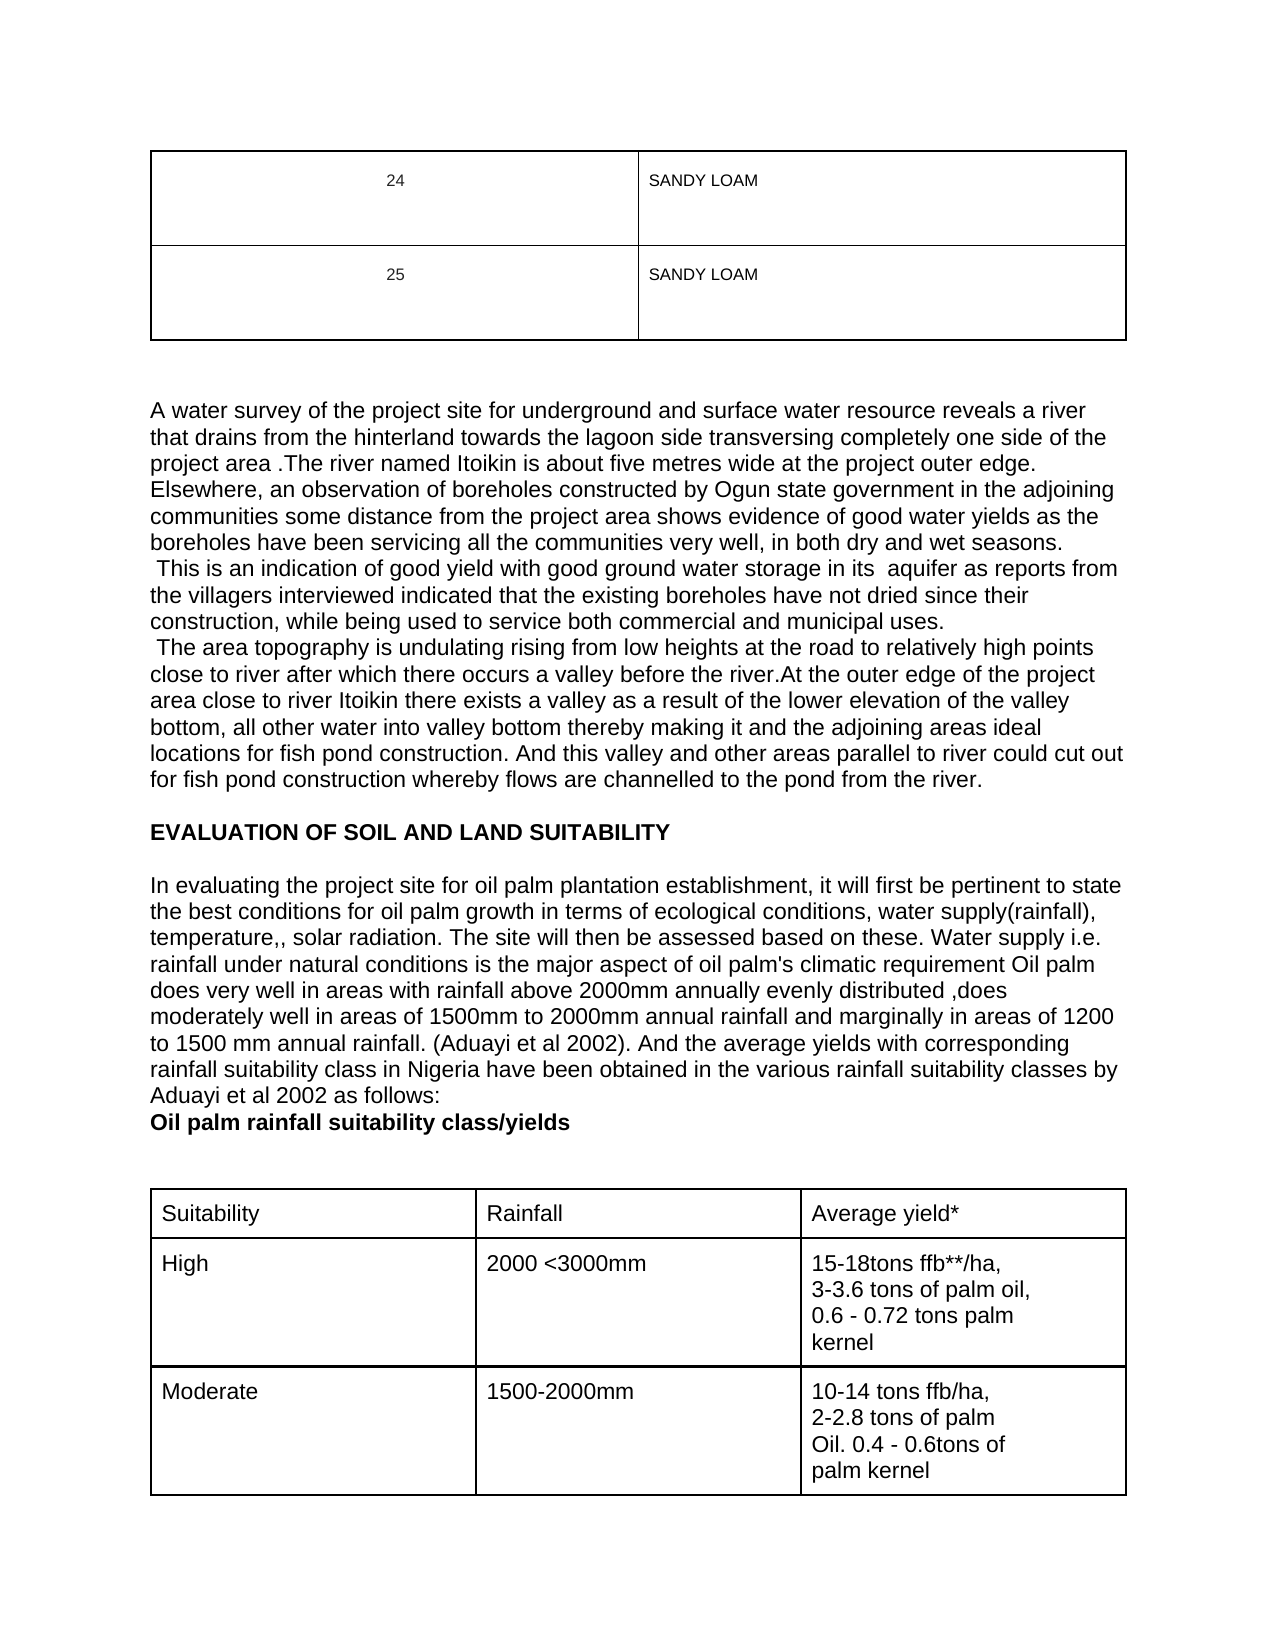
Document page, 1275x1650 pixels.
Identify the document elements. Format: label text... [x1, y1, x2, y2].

table_cell SANDY LOAM [639, 246, 1125, 339]
text Oil palm rainfall suitability class/yields [150, 1109, 1125, 1135]
table_cell High [152, 1239, 475, 1365]
table_cell 1500-2000mm [477, 1368, 800, 1494]
table_cell SANDY LOAM [639, 152, 1125, 245]
table_header Rainfall [477, 1190, 800, 1237]
table_header Suitability [152, 1190, 475, 1237]
text EVALUATION OF SOIL AND LAND SUITABILITY [150, 819, 1125, 845]
table_cell 25 [152, 246, 638, 339]
text A water survey of the project site for underground and surface water resource reveals a river that drains from the hinterland towards the lagoon side transversing completely one side of the project area .The river named Itoikin is about five metres wide at the project outer edge. Elsewhere, an observation of boreholes constructed by Ogun state government in the adjoining communities some distance from the project area shows evidence of good water yields as the boreholes have been servicing all the communities very well, in both dry and wet seasons. [150, 397, 1125, 555]
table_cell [802, 1368, 1125, 1494]
table_header Average yield* [802, 1190, 1125, 1237]
table_cell 24 [152, 152, 638, 245]
table_cell 15-18tons ffb**/ha, 3-3.6 tons of palm oil, 0.6 - 0.72 tons palm kernel [802, 1239, 1125, 1365]
text This is an indication of good yield with good ground water storage in its aquifer as reports from the villagers interviewed indicated that the existing boreholes have not dried since their construction, while being used to service both commercial and municipal uses. [150, 555, 1125, 634]
table_cell Moderate [152, 1368, 475, 1494]
text In evaluating the project site for oil palm plantation establishment, it will first be pertinent to state the best conditions for oil palm growth in terms of ecological conditions, water supply(rainfall), temperature,, solar radiation. The site will then be assessed based on these. Water supply i.e. rainfall under natural conditions is the major aspect of oil palm's climatic requirement Oil palm does very well in areas with rainfall above 2000mm annually evenly distributed ,does moderately well in areas of 1500mm to 2000mm annual rainfall and marginally in areas of 1200 to 1500 mm annual rainfall. (Aduayi et al 2002). And the average yields with corresponding rainfall suitability class in Nigeria have been obtained in the various rainfall suitability classes by Aduayi et al 2002 as follows: [150, 872, 1125, 1109]
table_cell 2000 <3000mm [477, 1239, 800, 1365]
text The area topography is undulating rising from low heights at the road to relatively high points close to river after which there occurs a valley before the river.At the outer edge of the project area close to river Itoikin there exists a valley as a result of the lower elevation of the valley bottom, all other water into valley bottom thereby making it and the adjoining areas ideal locations for fish pond construction. And this valley and other areas parallel to river could cut out for fish pond construction whereby flows are channelled to the pond from the river. [150, 634, 1125, 792]
